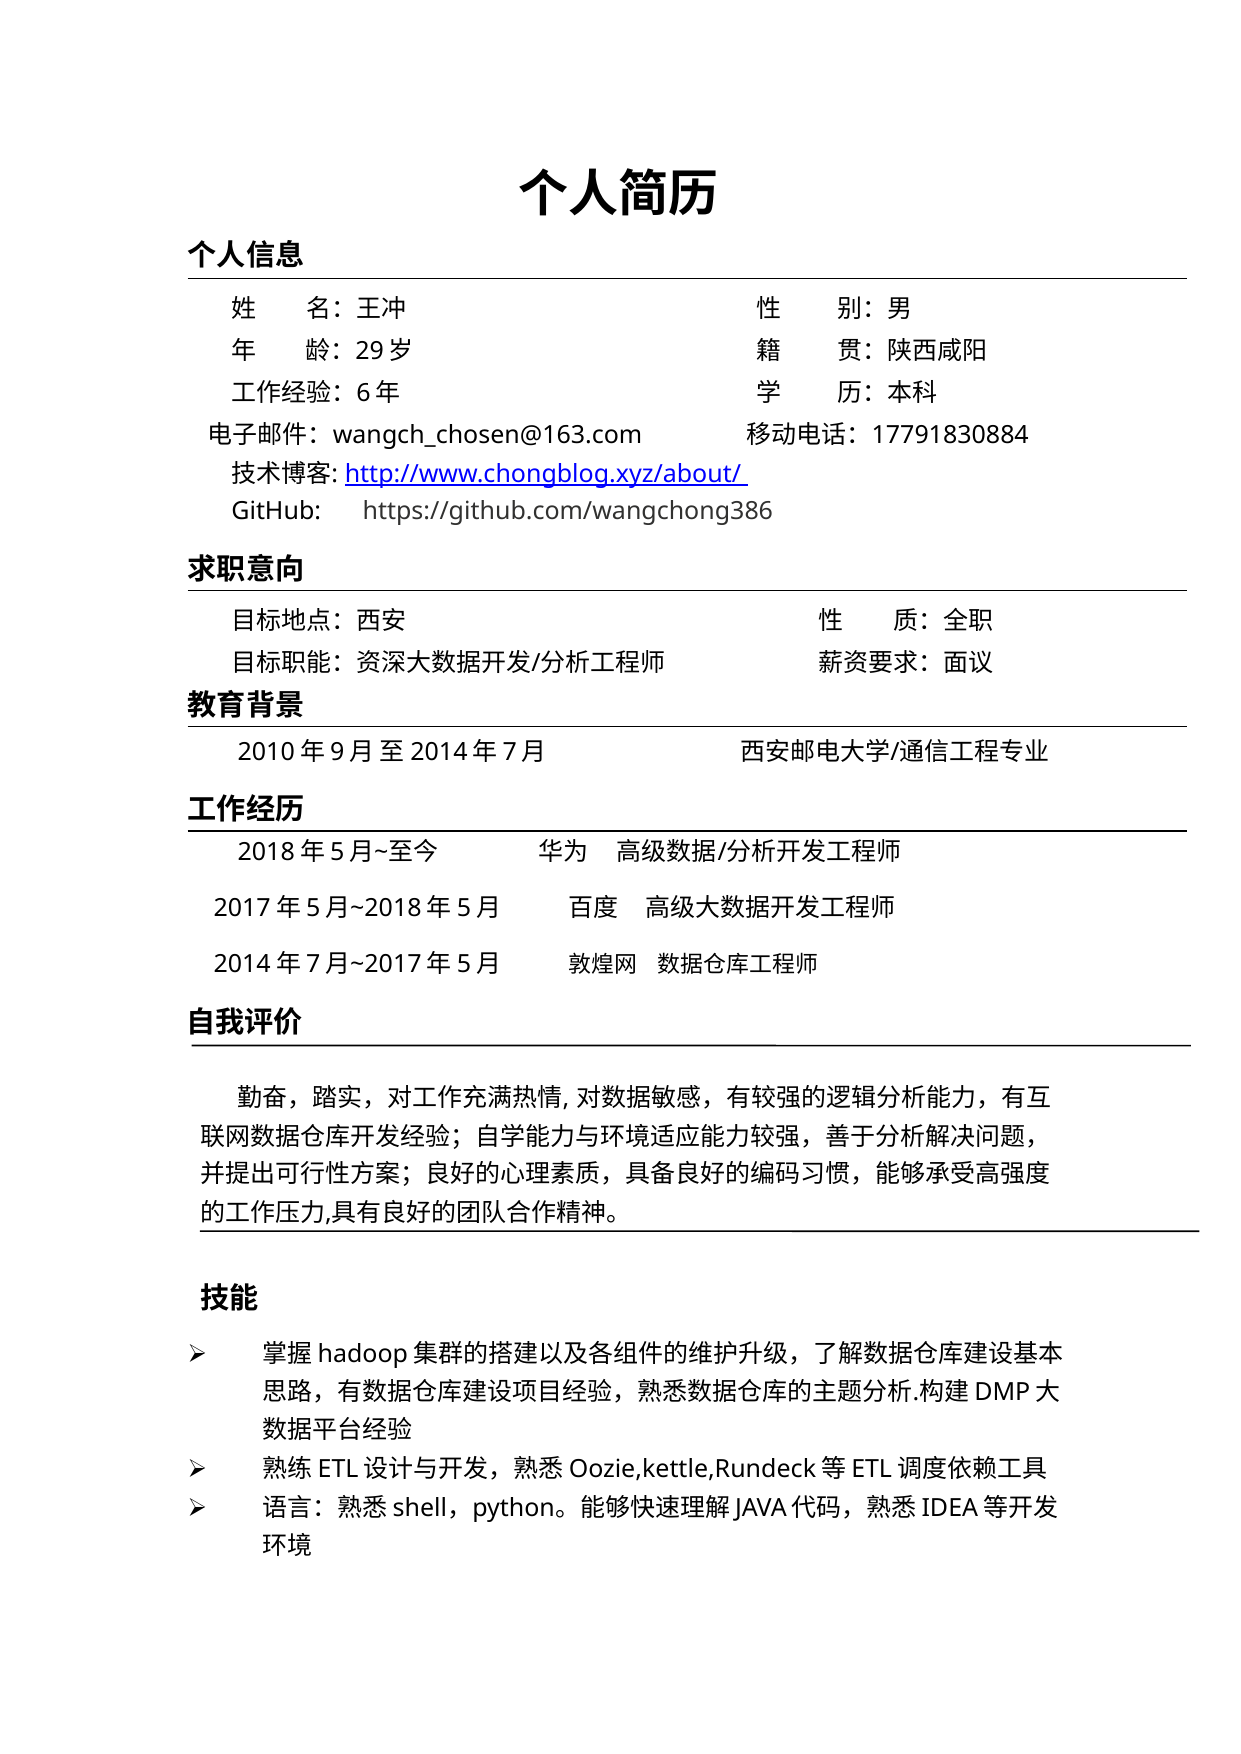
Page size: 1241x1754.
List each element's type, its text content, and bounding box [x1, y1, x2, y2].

table_cell 电子邮件：wangch_chosen@163.com 移动电话：17791830884 技术博客: http://www.chongblog.xyz/about/ GitHub: https://github.com/wangchong386 求职意向 [188, 411, 1187, 589]
table_header 性 别：男 [756, 279, 1187, 326]
table_cell 工作经验：6年 [188, 369, 756, 411]
table_header 姓 名：王冲 [188, 279, 756, 326]
text 勤奋，踏实，对工作充满热情, 对数据敏感，有较强的逻辑分析能力，有互联网数据仓库开发经验；自学能力与环境适应能力较强，善于分析解决问题，并提出可行性方案；良好的心理素质，具备良好的编码习惯，能够承受高强度的工作压力,具有良好的团队合作精神。技能 [200, 1232, 1065, 1317]
table_cell 薪资要求：面议 [740, 639, 1187, 726]
text 2017年5月~2018年5月 百度 高级大数据开发工程师 [187, 888, 1065, 924]
subtitle 个人简历 [186, 154, 837, 226]
subtitle 自我评价 [186, 999, 1065, 1041]
list 熟练ETL设计与开发，熟悉Oozie,kettle,Rundeck等ETL调度依赖工具 [187, 1449, 1065, 1485]
table_cell 2010年9月 至 2014年7月 工作经历 [188, 727, 740, 830]
table_cell 目标地点：西安 [188, 591, 740, 638]
text 2014年7月~2017年5月 敦煌网 数据仓库工程师 [187, 943, 1065, 979]
list 掌握hadoop集群的搭建以及各组件的维护升级，了解数据仓库建设基本思路，有数据仓库建设项目经验，熟悉数据仓库的主题分析.构建DMP大数据平台经验 [187, 1333, 1065, 1446]
table_cell 性 质：全职 [740, 591, 1187, 638]
text 勤奋，踏实，对工作充满热情, 对数据敏感，有较强的逻辑分析能力，有互联网数据仓库开发经验；自学能力与环境适应能力较强，善于分析解决问题，并提出可行性方案；良好的心理素质，具备良好的编码习惯，能够承受高强度的工作压力,具有良好的团队合作精神。技能 [200, 1078, 1065, 1230]
table_cell 年 龄：29岁 [188, 326, 756, 368]
table_cell 目标职能：资深大数据开发/分析工程师 教育背景 [188, 639, 740, 726]
list 语言：熟悉shell，python。能够快速理解JAVA代码，熟悉IDEA等开发环境 [187, 1488, 1065, 1562]
table_cell 西安邮电大学/通信工程专业 [740, 727, 1187, 830]
subtitle 个人信息 [187, 232, 837, 274]
table_cell 学 历：本科 [756, 369, 1187, 411]
table_cell 籍 贯：陕西咸阳 [756, 326, 1187, 368]
text 2018年5月~至今 华为 高级数据/分析开发工程师 [187, 832, 1065, 868]
